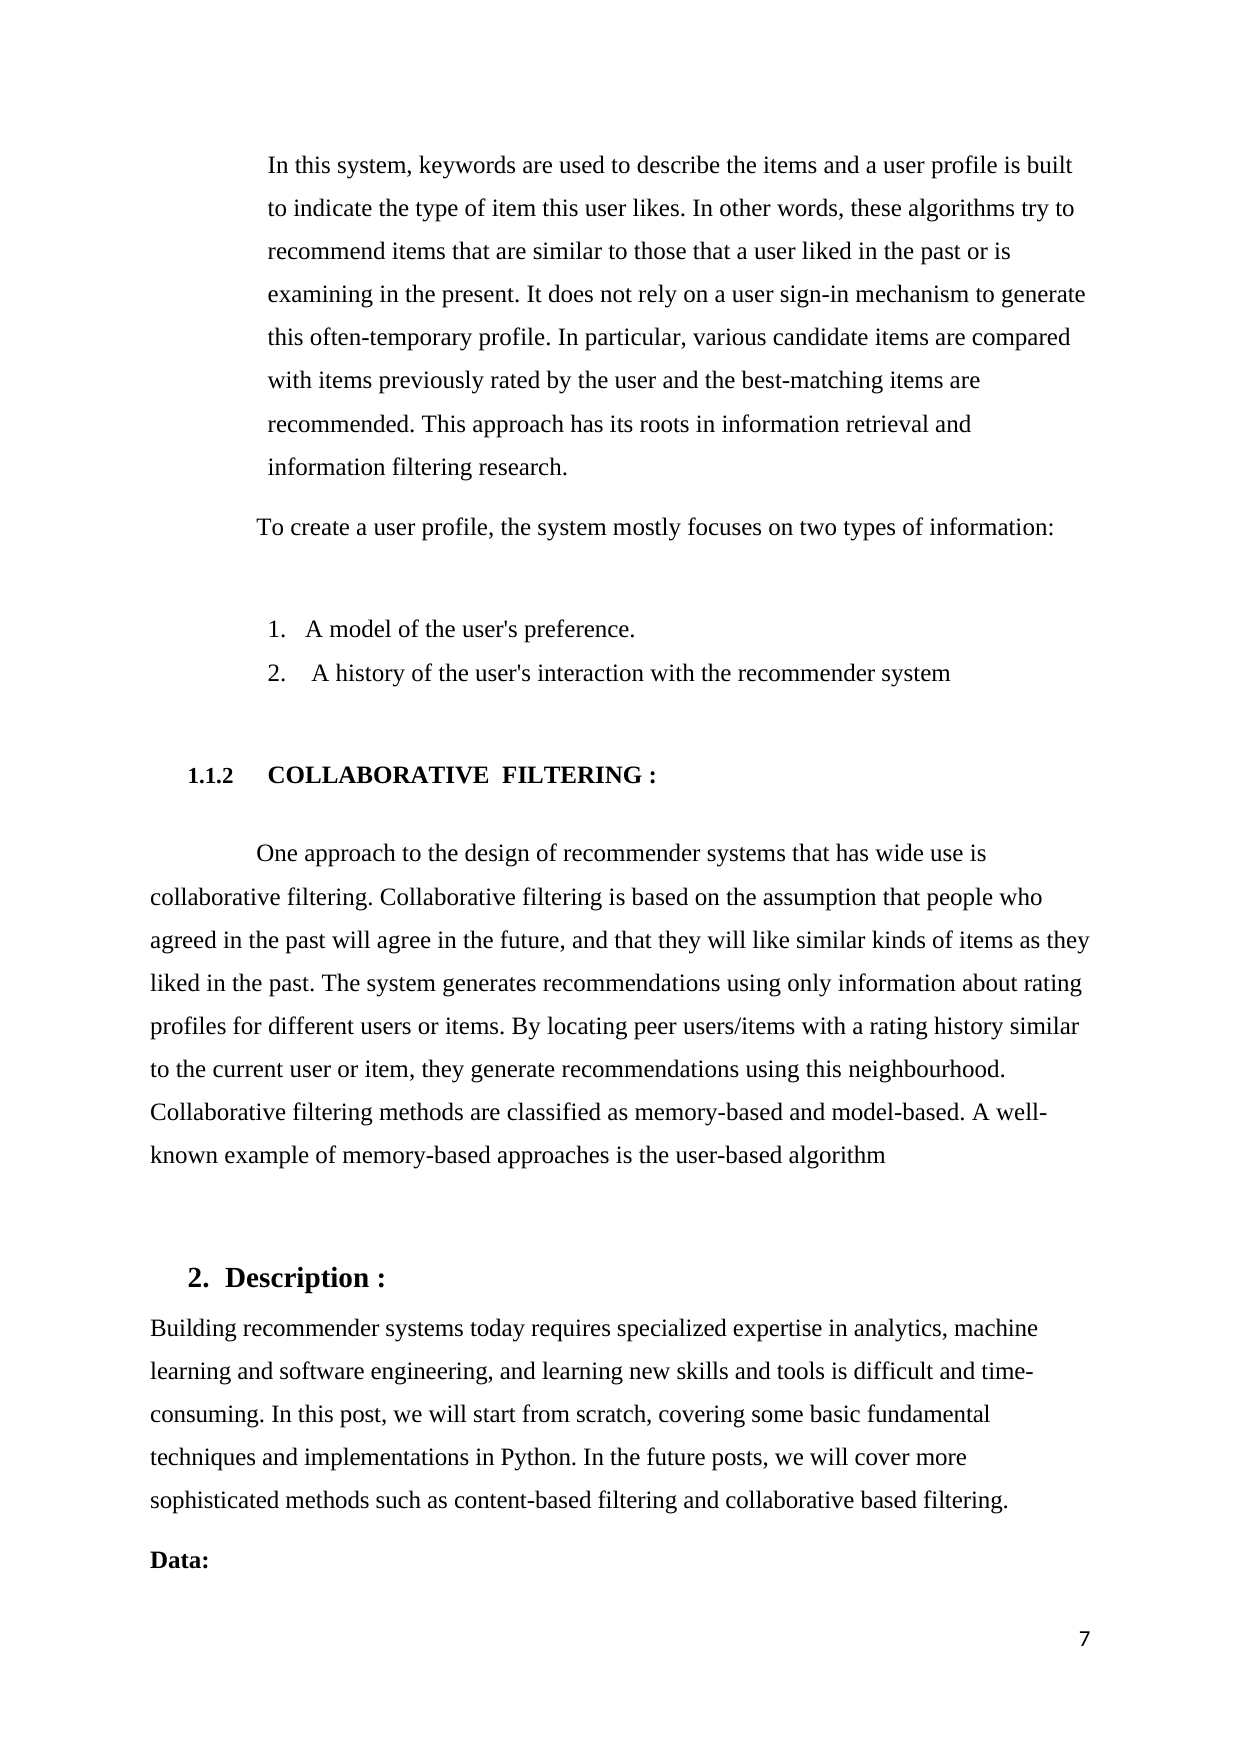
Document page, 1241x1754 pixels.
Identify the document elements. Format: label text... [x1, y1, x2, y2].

text One approach to the design of recommender systems that has wide use is collaborative filtering. Collaborative filtering is based on the assumption that people who agreed in the past will agree in the future, and that they will like similar kinds of items as they liked in the past. The system generates recommendations using only information about rating profiles for different users or items. By locating peer users/items with a rating history similar to the current user or item, they generate recommendations using this neighbourhood. Collaborative filtering methods are classified as memory-based and model-based. A well-known example of memory-based approaches is the user-based algorithm [150, 838, 1090, 1169]
list In this system, keywords are used to describe the items and a user profile is built to indicate the type of item this user likes. In other words, these algorithms try to recommend items that are similar to those that a user liked in the past or is examining in the present. It does not rely on a user sign-in mechanism to generate this often-temporary profile. In particular, various candidate items are compared with items previously rated by the user and the best-matching items are recommended. This approach has its roots in information retrieval and information filtering research. [267, 150, 1090, 481]
text To create a user profile, the system mostly focuses on two types of information: [150, 512, 1090, 540]
text Building recommender systems today requires specialized expertise in analytics, machine learning and software engineering, and learning new skills and tools is difficult and time-consuming. In this post, we will start from scratch, covering some basic fundamental techniques and implementations in Python. In the future posts, we will cover more sophisticated methods such as content-based filtering and collaborative based filtering. [150, 1313, 1090, 1514]
list A model of the user's preference. [267, 614, 1090, 643]
subtitle COLLABORATIVE FILTERING : [187, 761, 1090, 789]
list Description : [187, 1260, 1090, 1293]
list A history of the user's interaction with the recommender system [267, 658, 1090, 686]
text Data: [150, 1545, 1090, 1574]
